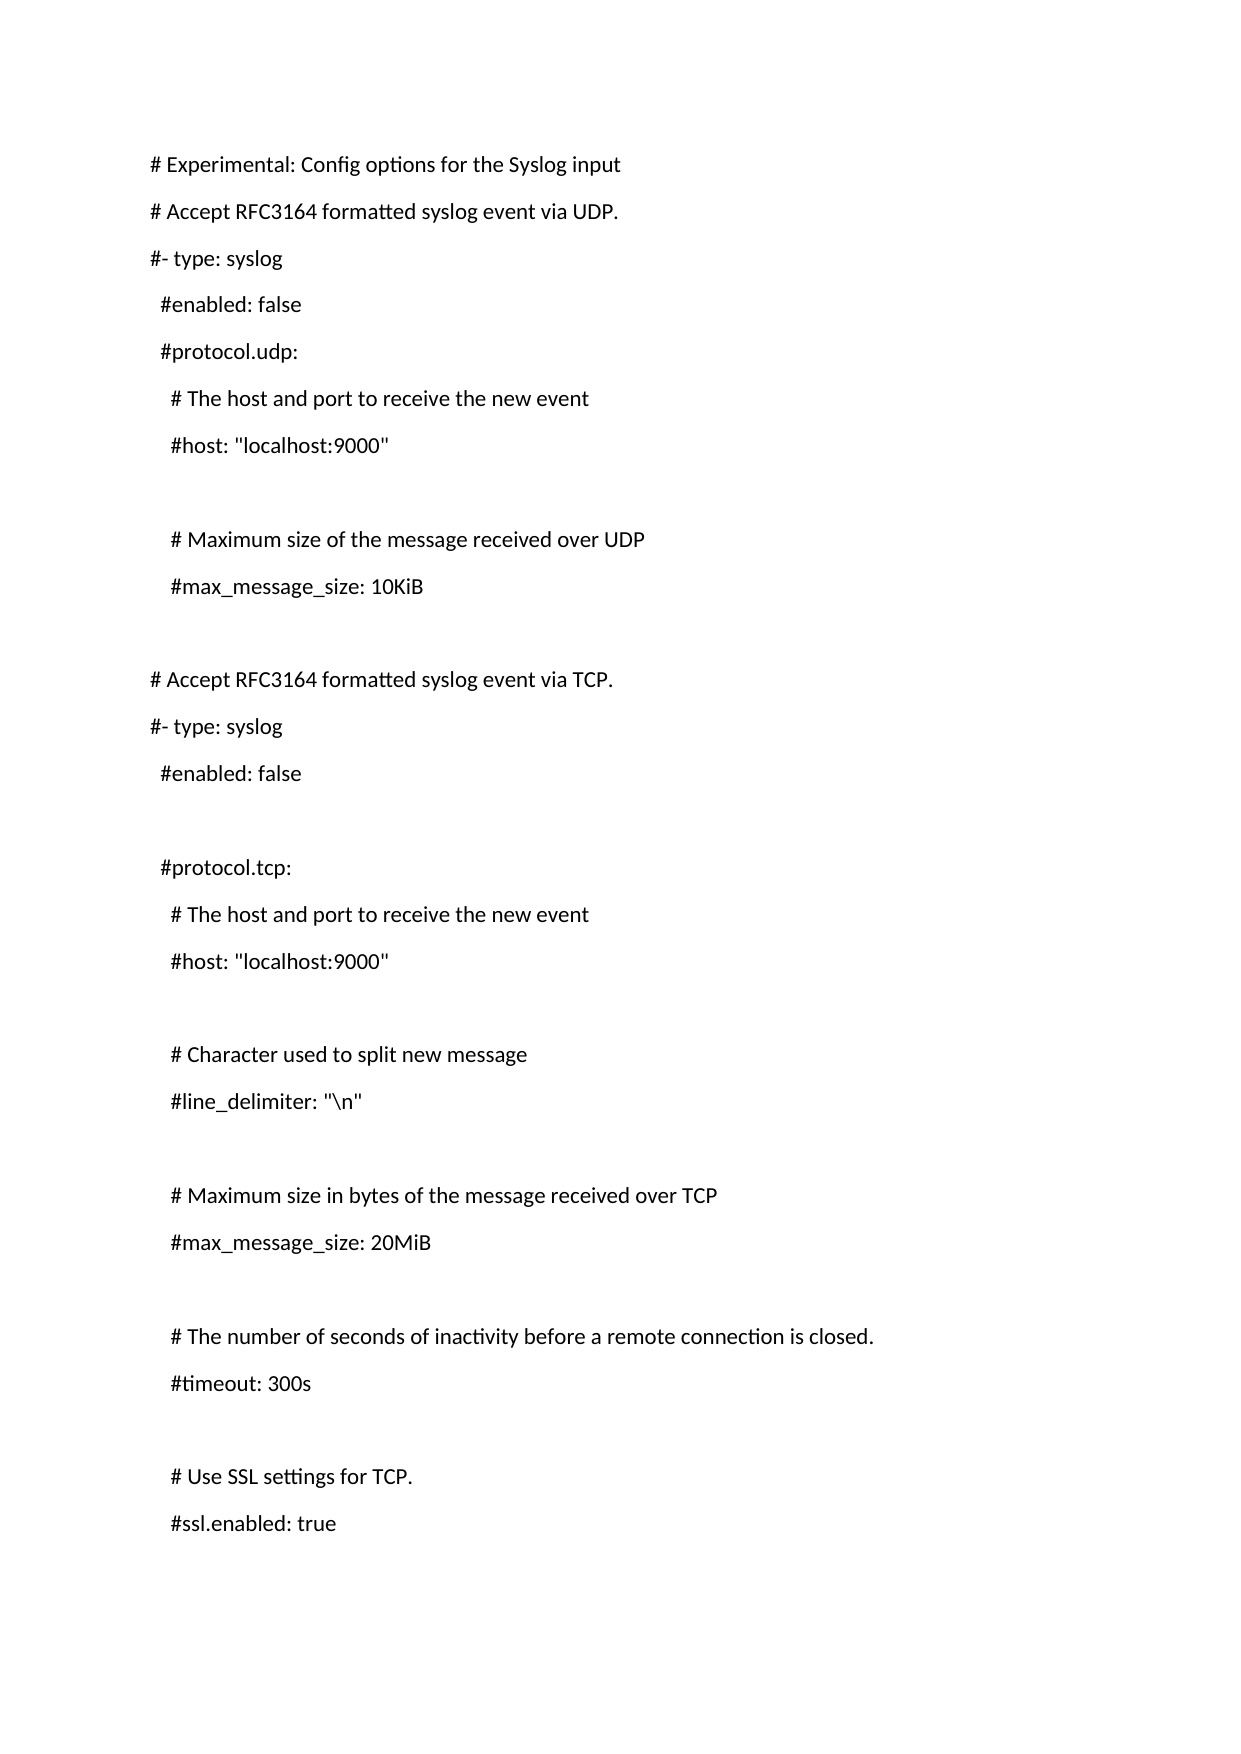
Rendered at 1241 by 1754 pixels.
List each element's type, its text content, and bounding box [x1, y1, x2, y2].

text #- type: syslog [150, 244, 1090, 272]
text #timeout: 300s [150, 1369, 1090, 1397]
text #host: "localhost:9000" [150, 431, 1090, 459]
text # The host and port to receive the new event [150, 384, 1090, 412]
text #enabled: false [150, 291, 1090, 319]
text #protocol.tcp: [150, 853, 1090, 881]
text # Maximum size of the message received over UDP [150, 525, 1090, 553]
text # Accept RFC3164 formatted syslog event via UDP. [150, 197, 1090, 225]
text # Experimental: Config options for the Syslog input [150, 150, 1090, 178]
text # The number of seconds of inactivity before a remote connection is closed. [150, 1322, 1090, 1350]
text #enabled: false [150, 759, 1090, 787]
text # Use SSL settings for TCP. [150, 1462, 1090, 1491]
text #ssl.enabled: true [150, 1509, 1090, 1537]
text #max_message_size: 20MiB [150, 1228, 1090, 1256]
text # Accept RFC3164 formatted syslog event via TCP. [150, 666, 1090, 694]
text # The host and port to receive the new event [150, 900, 1090, 928]
text #host: "localhost:9000" [150, 947, 1090, 975]
text # Maximum size in bytes of the message received over TCP [150, 1181, 1090, 1209]
text # Character used to split new message [150, 1041, 1090, 1069]
text #line_delimiter: "\n" [150, 1087, 1090, 1116]
text #- type: syslog [150, 712, 1090, 741]
text #protocol.udp: [150, 337, 1090, 366]
text #max_message_size: 10KiB [150, 572, 1090, 600]
